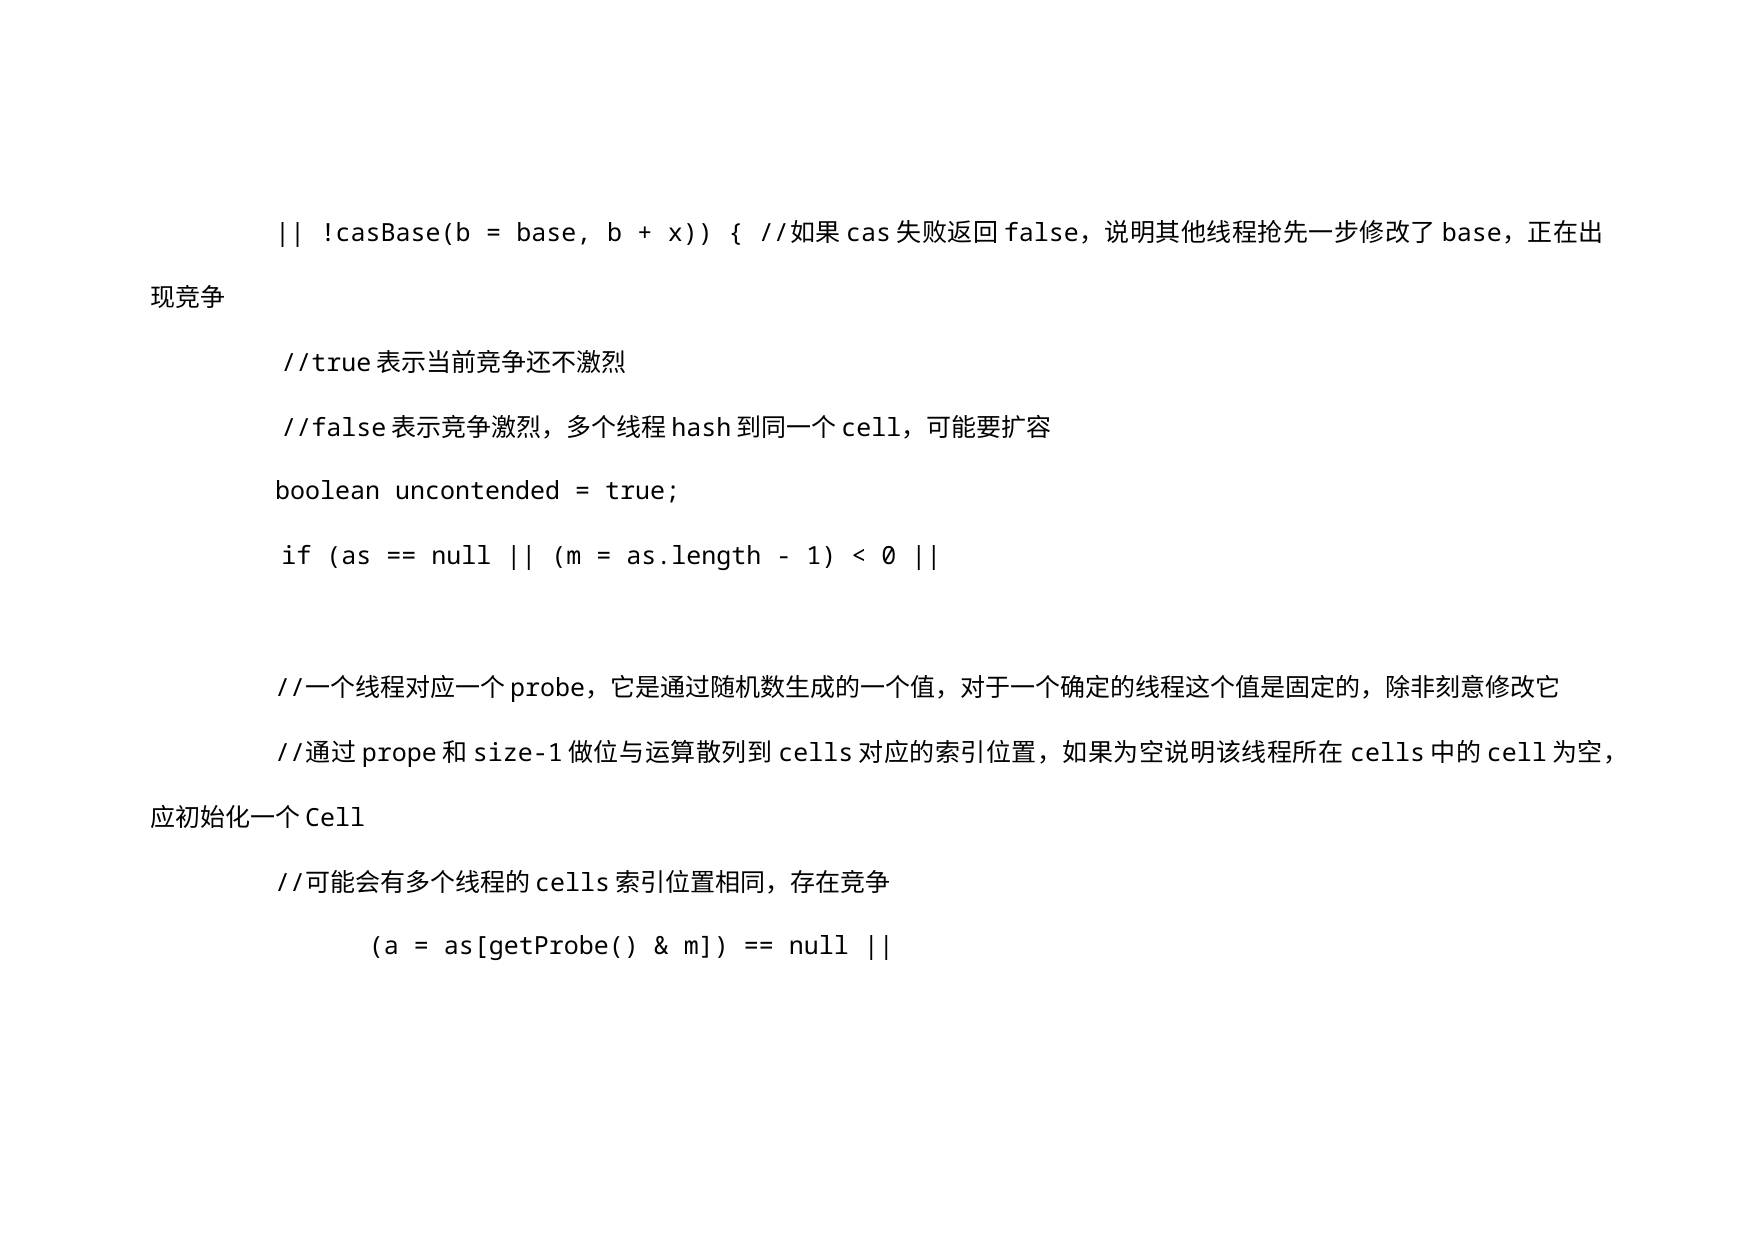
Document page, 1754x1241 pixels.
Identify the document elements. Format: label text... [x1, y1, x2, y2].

list boolean uncontended = true; if (as == null || (m = as.length - 1) < 0 || [150, 458, 1604, 588]
list //false表示竞争激烈，多个线程hash到同一个cell，可能要扩容 [237, 393, 1604, 458]
list //可能会有多个线程的cells索引位置相同，存在竞争 (a = as[getProbe() & m]) == null || [150, 848, 1604, 978]
list //一个线程对应一个probe，它是通过随机数生成的一个值，对于一个确定的线程这个值是固定的，除非刻意修改它 [150, 653, 1604, 718]
list //通过prope和size-1做位与运算散列到cells对应的索引位置，如果为空说明该线程所在cells中的cell为空，应初始化一个Cell [150, 718, 1604, 848]
list || !casBase(b = base, b + x)) { //如果cas失败返回false，说明其他线程抢先一步修改了base，正在出现竞争 //true表示当前竞争还不激烈 [150, 198, 1604, 393]
